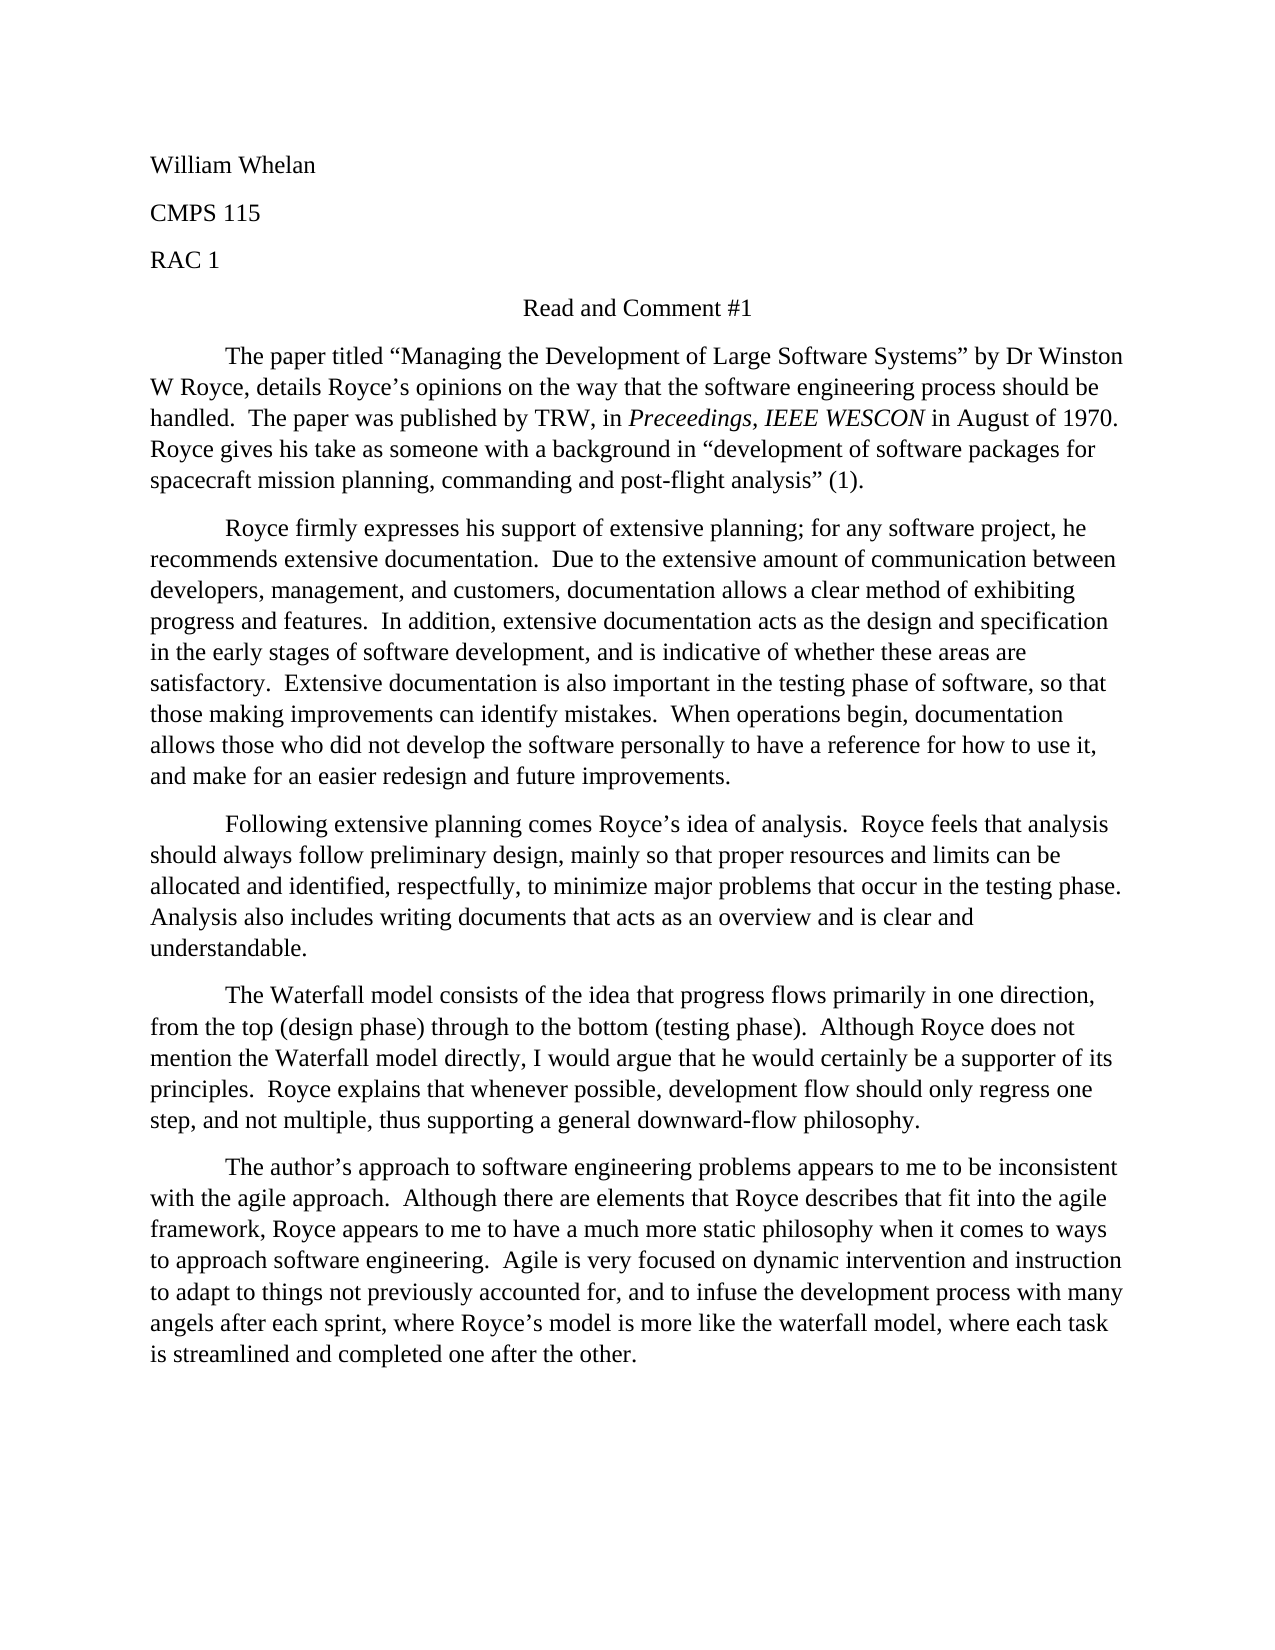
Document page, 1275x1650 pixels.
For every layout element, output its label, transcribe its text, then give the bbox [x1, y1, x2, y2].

text The Waterfall model consists of the idea that progress flows primarily in one direction, from the top (design phase) through to the bottom (testing phase). Although Royce does not mention the Waterfall model directly, I would argue that he would certainly be a supporter of its principles. Royce explains that whenever possible, development flow should only regress one step, and not multiple, thus supporting a general downward-flow philosophy. [150, 981, 1125, 1133]
text The paper titled “Managing the Development of Large Software Systems” by Dr Winston W Royce, details Royce’s opinions on the way that the software engineering process should be handled. The paper was published by TRW, in Preceedings, IEEE WESCON in August of 1970. Royce gives his take as someone with a background in “development of software packages for spacecraft mission planning, commanding and post-flight analysis” (1). [150, 341, 1125, 494]
text The author’s approach to software engineering problems appears to me to be inconsistent with the agile approach. Although there are elements that Royce describes that fit into the agile framework, Royce appears to me to have a much more static philosophy when it comes to ways to approach software engineering. Agile is very focused on dynamic intervention and instruction to adapt to things not previously accounted for, and to infuse the development process with many angels after each sprint, where Royce’s model is more like the waterfall model, where each task is streamlined and completed one after the other. [150, 1152, 1125, 1367]
text Read and Comment #1 [150, 293, 1125, 322]
text Following extensive planning comes Royce’s idea of analysis. Royce feels that analysis should always follow preliminary design, mainly so that proper resources and limits can be allocated and identified, respectfully, to minimize major problems that occur in the testing phase. Analysis also includes writing documents that acts as an overview and is clear and understandable. [150, 809, 1125, 962]
text RAC 1 [150, 245, 1125, 274]
text William Whelan [150, 150, 1125, 179]
text CMPS 115 [150, 198, 1125, 226]
text Royce firmly expresses his support of extensive planning; for any software project, he recommends extensive documentation. Due to the extensive amount of communication between developers, management, and customers, documentation allows a clear method of exhibiting progress and features. In addition, extensive documentation acts as the design and specification in the early stages of software development, and is indicative of whether these areas are satisfactory. Extensive documentation is also important in the testing phase of software, so that those making improvements can identify mistakes. When operations begin, documentation allows those who did not develop the software personally to have a reference for how to use it, and make for an easier redesign and future improvements. [150, 513, 1125, 790]
